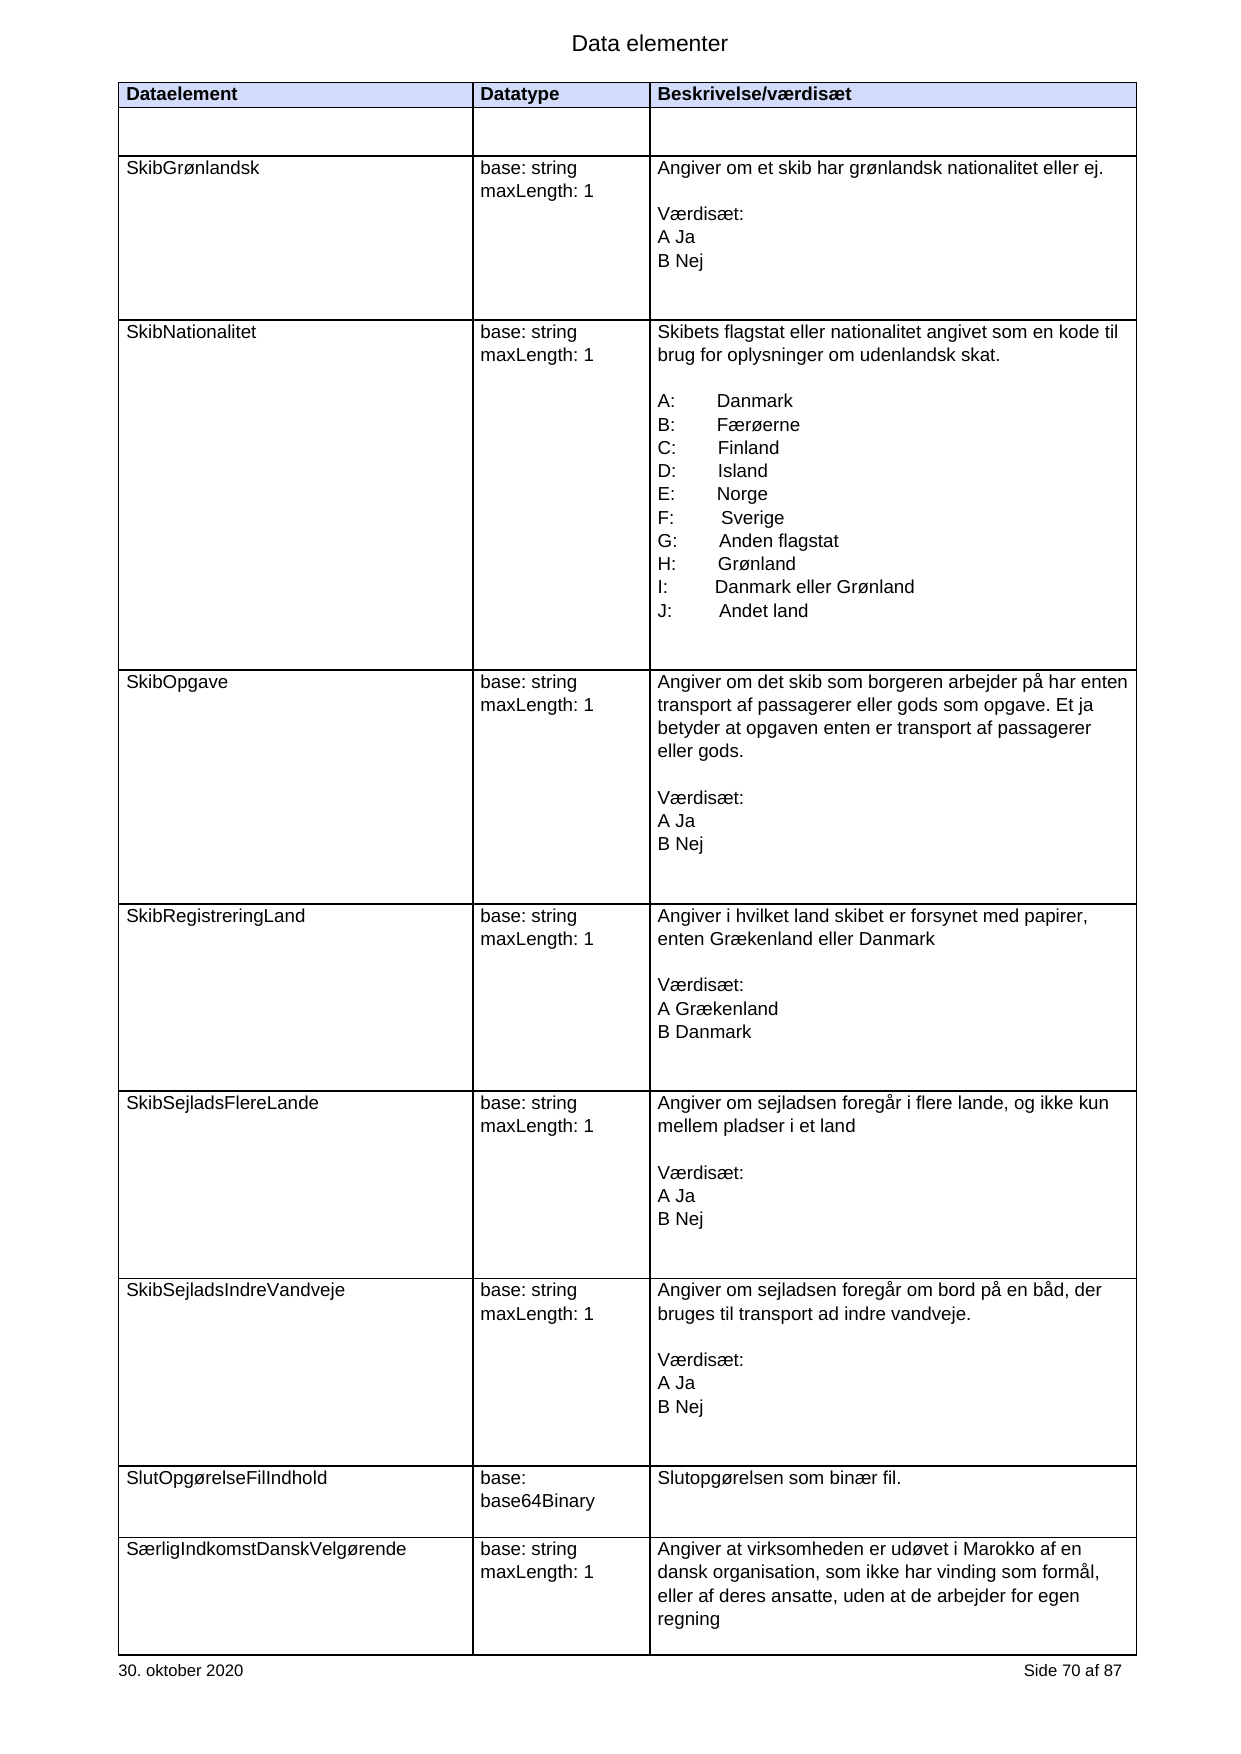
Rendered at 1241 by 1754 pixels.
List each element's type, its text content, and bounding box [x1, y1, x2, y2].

table_cell base: string maxLength: 1 [474, 1092, 649, 1278]
table_cell base: string maxLength: 1 [474, 671, 649, 903]
table_cell base: base64Binary [474, 1467, 649, 1536]
table_cell base: string maxLength: 1 [474, 157, 649, 319]
table_cell SkibGrønlandsk [119, 157, 472, 319]
table_cell SkibSejladsIndreVandveje [119, 1279, 472, 1465]
table_cell base: string maxLength: 1 [474, 321, 649, 669]
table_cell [651, 108, 1136, 155]
table_cell Angiver om et skib har grønlandsk nationalitet eller ej. Værdisæt: A Ja B Nej [651, 157, 1136, 319]
table_cell Skibets flagstat eller nationalitet angivet som en kode til brug for oplysninger om udenlandsk skat. A: Danmark B: Færøerne C: Finland D: Island E: Norge F: Sverige G: Anden flagstat H: Grønland I: Danmark eller Grønland J: Andet land [651, 321, 1136, 669]
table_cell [474, 1538, 649, 1654]
table_cell SlutOpgørelseFilIndhold [119, 1467, 472, 1536]
table_cell SkibNationalitet [119, 321, 472, 669]
table_cell Angiver i hvilket land skibet er forsynet med papirer, enten Grækenland eller Danmark Værdisæt: A Grækenland B Danmark [651, 905, 1136, 1090]
table_cell SkibSejladsFlereLande [119, 1092, 472, 1278]
table_cell Angiver om sejladsen foregår i flere lande, og ikke kun mellem pladser i et land Værdisæt: A Ja B Nej [651, 1092, 1136, 1278]
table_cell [651, 1538, 1136, 1654]
table_cell base: string maxLength: 1 [474, 1279, 649, 1465]
table_header Datatype [474, 83, 649, 107]
table_cell SkibOpgave [119, 671, 472, 903]
table_cell SkibRegistreringLand [119, 905, 472, 1090]
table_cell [119, 108, 472, 155]
table_cell Angiver om sejladsen foregår om bord på en båd, der bruges til transport ad indre vandveje. Værdisæt: A Ja B Nej [651, 1279, 1136, 1465]
table_cell Angiver om det skib som borgeren arbejder på har enten transport af passagerer eller gods som opgave. Et ja betyder at opgaven enten er transport af passagerer eller gods. Værdisæt: A Ja B Nej [651, 671, 1136, 903]
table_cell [119, 1538, 472, 1654]
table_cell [474, 108, 649, 155]
table_cell Slutopgørelsen som binær fil. [651, 1467, 1136, 1536]
table_cell base: string maxLength: 1 [474, 905, 649, 1090]
table_header Dataelement [119, 83, 472, 107]
table_header Beskrivelse/værdisæt [651, 83, 1136, 107]
